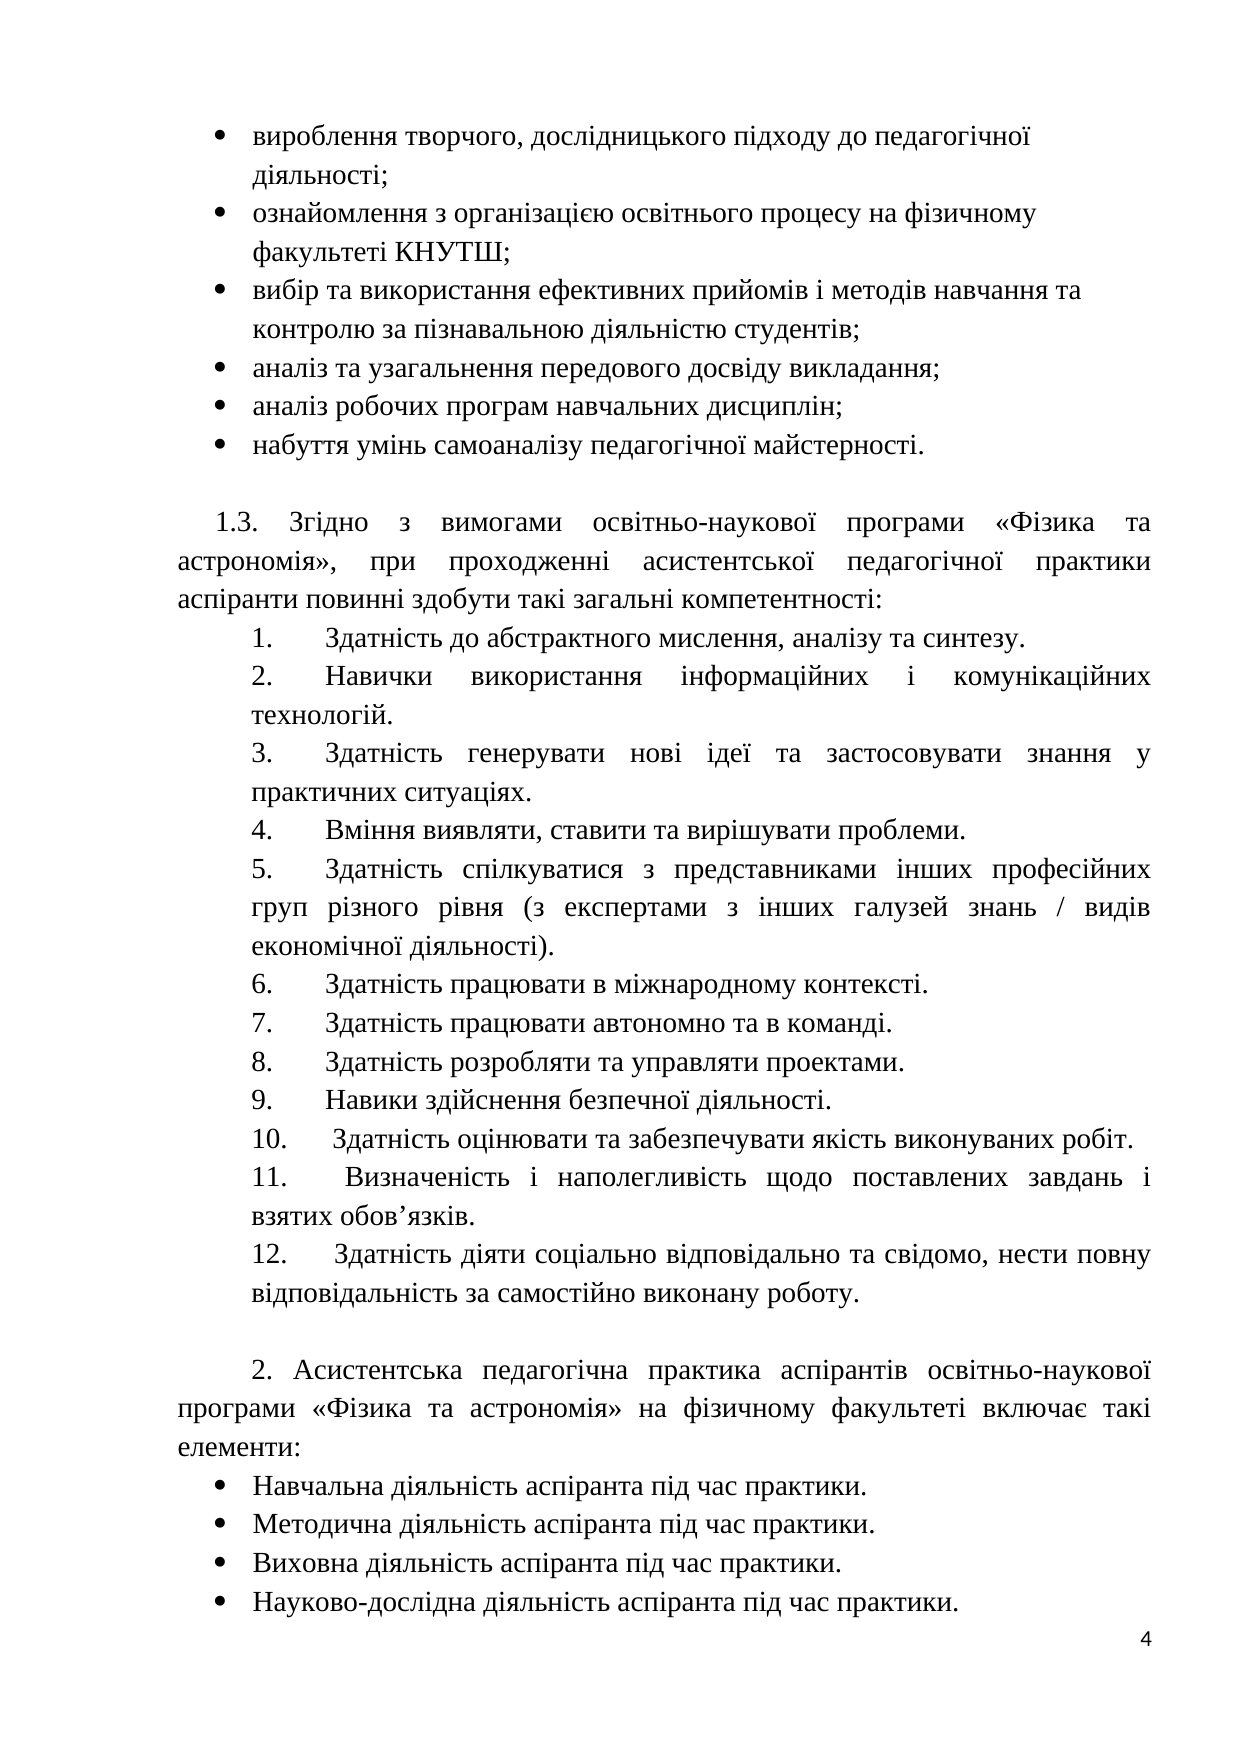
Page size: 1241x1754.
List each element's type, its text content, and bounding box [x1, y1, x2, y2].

text 9. Навики здійснення безпечної діяльності. [251, 1082, 1152, 1116]
text 6. Здатність працювати в міжнародному контексті. [251, 967, 1152, 1000]
text 2. Навички використання інформаційних і комунікаційних технологій. [251, 658, 1152, 730]
text 11. Визначеність і наполегливість щодо поставлених завдань і взятих обов’язків. [251, 1159, 1152, 1231]
text 1.3. Згідно з вимогами освітньо-наукової програми «Фізика та астрономія», при проходженні асистентської педагогічної практики аспіранти повинні здобути такі загальні компетентності: [177, 504, 1152, 615]
list Навчальна діяльність аспіранта під час практики. [215, 1468, 1152, 1501]
list аналіз робочих програм навчальних дисциплін; [215, 388, 1152, 422]
list Науково-дослідна діяльність аспіранта під час практики. [215, 1584, 1152, 1617]
text 5. Здатність спілкуватися з представниками інших професійних груп різного рівня (з експертами з інших галузей знань / видів економічної діяльності). [251, 851, 1152, 962]
text 7. Здатність працювати автономно та в команді. [251, 1005, 1152, 1039]
list Виховна діяльність аспіранта під час практики. [215, 1545, 1152, 1579]
list аналіз та узагальнення передового досвіду викладання; [215, 350, 1152, 383]
text 2. Асистентська педагогічна практика аспірантів освітньо-наукової програми «Фізика та астрономія» на фізичному факультеті включає такі елементи: [177, 1352, 1152, 1463]
text 12. Здатність діяти соціально відповідально та свідомо, нести повну відповідальність за самостійно виконану роботу. [251, 1236, 1152, 1308]
list вироблення творчого, дослідницького підходу до педагогічної діяльності; [215, 118, 1152, 190]
list ознайомлення з організацією освітнього процесу на фізичному факультеті КНУТШ; [215, 195, 1152, 267]
text 3. Здатність генерувати нові ідеї та застосовувати знання у практичних ситуаціях. [251, 735, 1152, 807]
text 10. Здатність оцінювати та забезпечувати якість виконуваних робіт. [251, 1121, 1152, 1154]
text 1. Здатність до абстрактного мислення, аналізу та синтезу. [251, 620, 1152, 653]
text 8. Здатність розробляти та управляти проектами. [251, 1044, 1152, 1077]
list набуття умінь самоаналізу педагогічної майстерності. [215, 427, 1152, 461]
list вибір та використання ефективних прийомів і методів навчання та контролю за пізнавальною діяльністю студентів; [215, 272, 1152, 345]
text 4. Вміння виявляти, ставити та вирішувати проблеми. [251, 812, 1152, 846]
list Методична діяльність аспіранта під час практики. [215, 1506, 1152, 1540]
